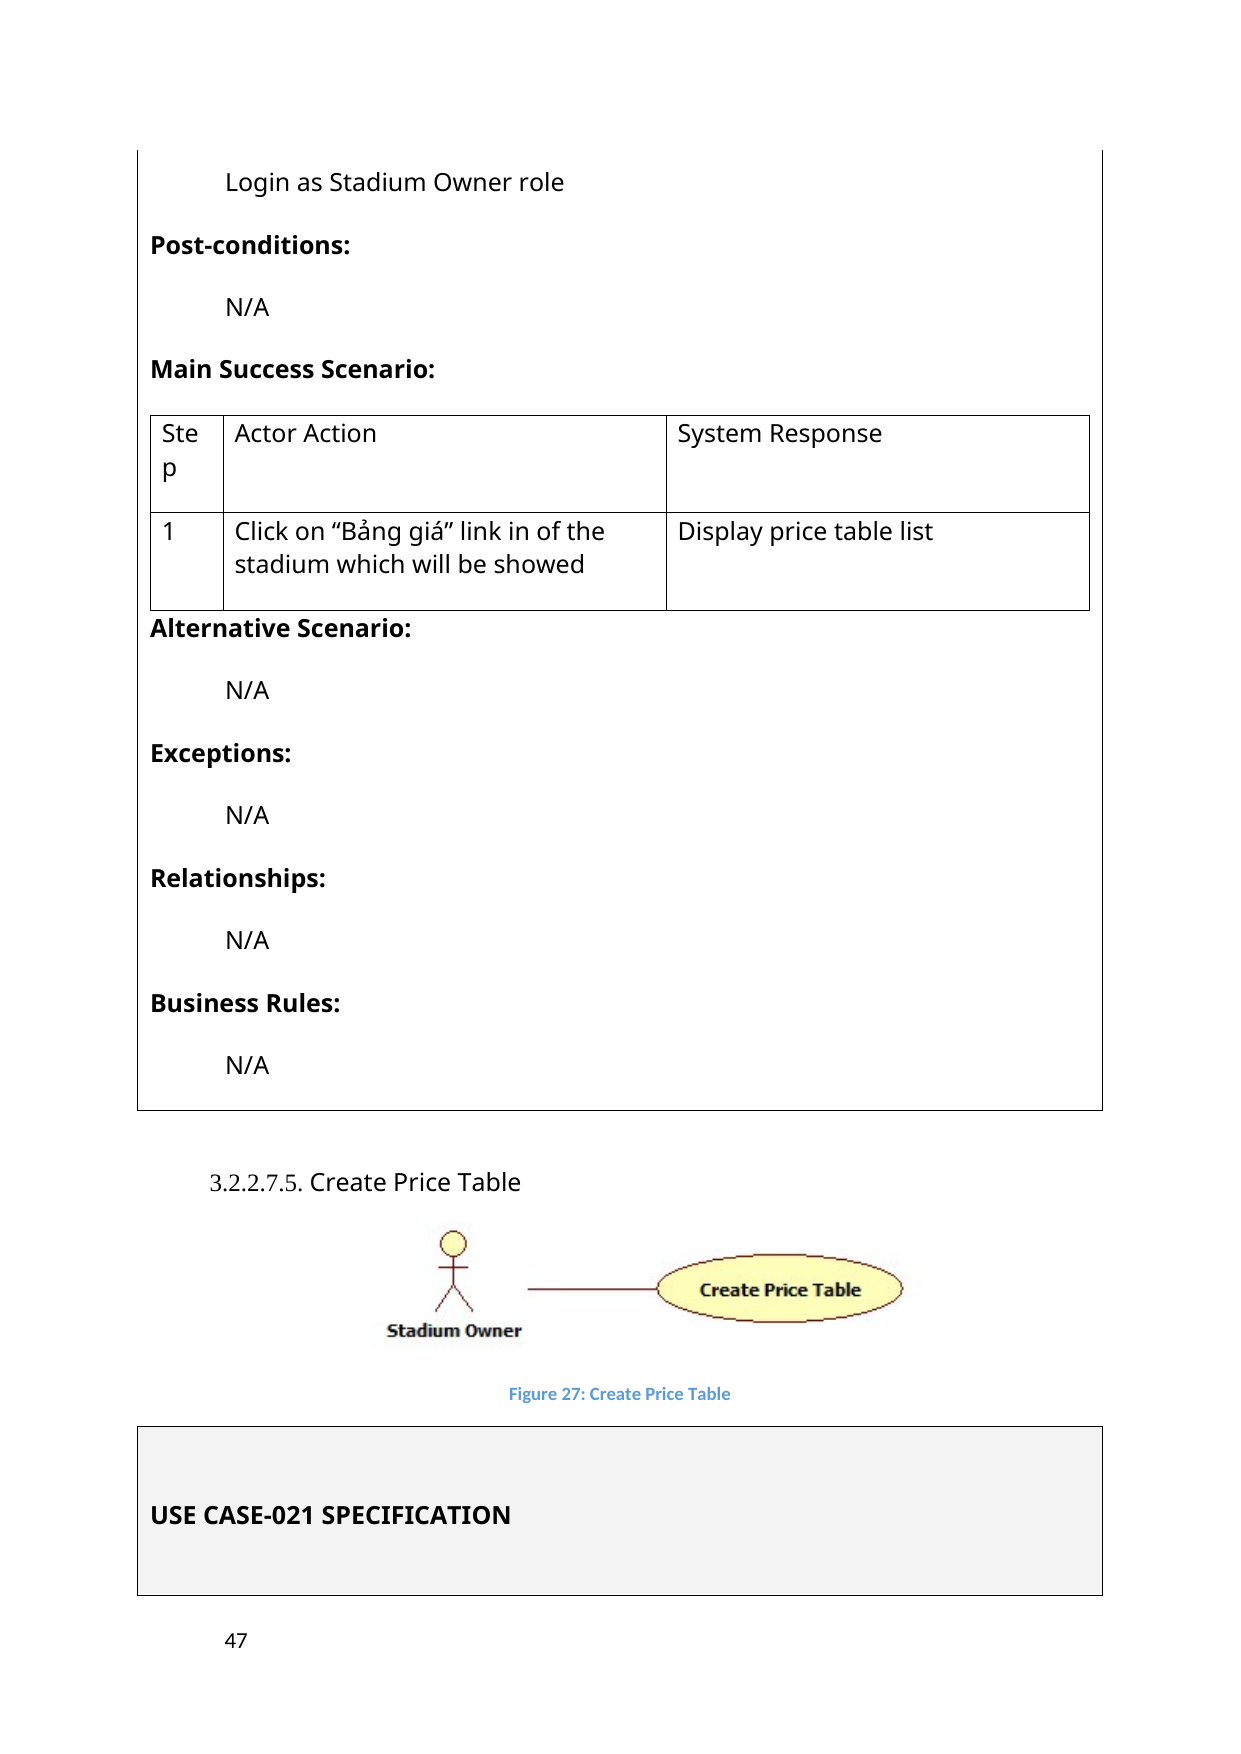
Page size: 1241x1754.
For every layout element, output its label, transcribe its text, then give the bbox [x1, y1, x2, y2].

table_header USE CASE-021 SPECIFICATION [138, 1427, 1102, 1594]
picture [348, 1198, 935, 1381]
subtitle Create Price Table [209, 1165, 1090, 1198]
